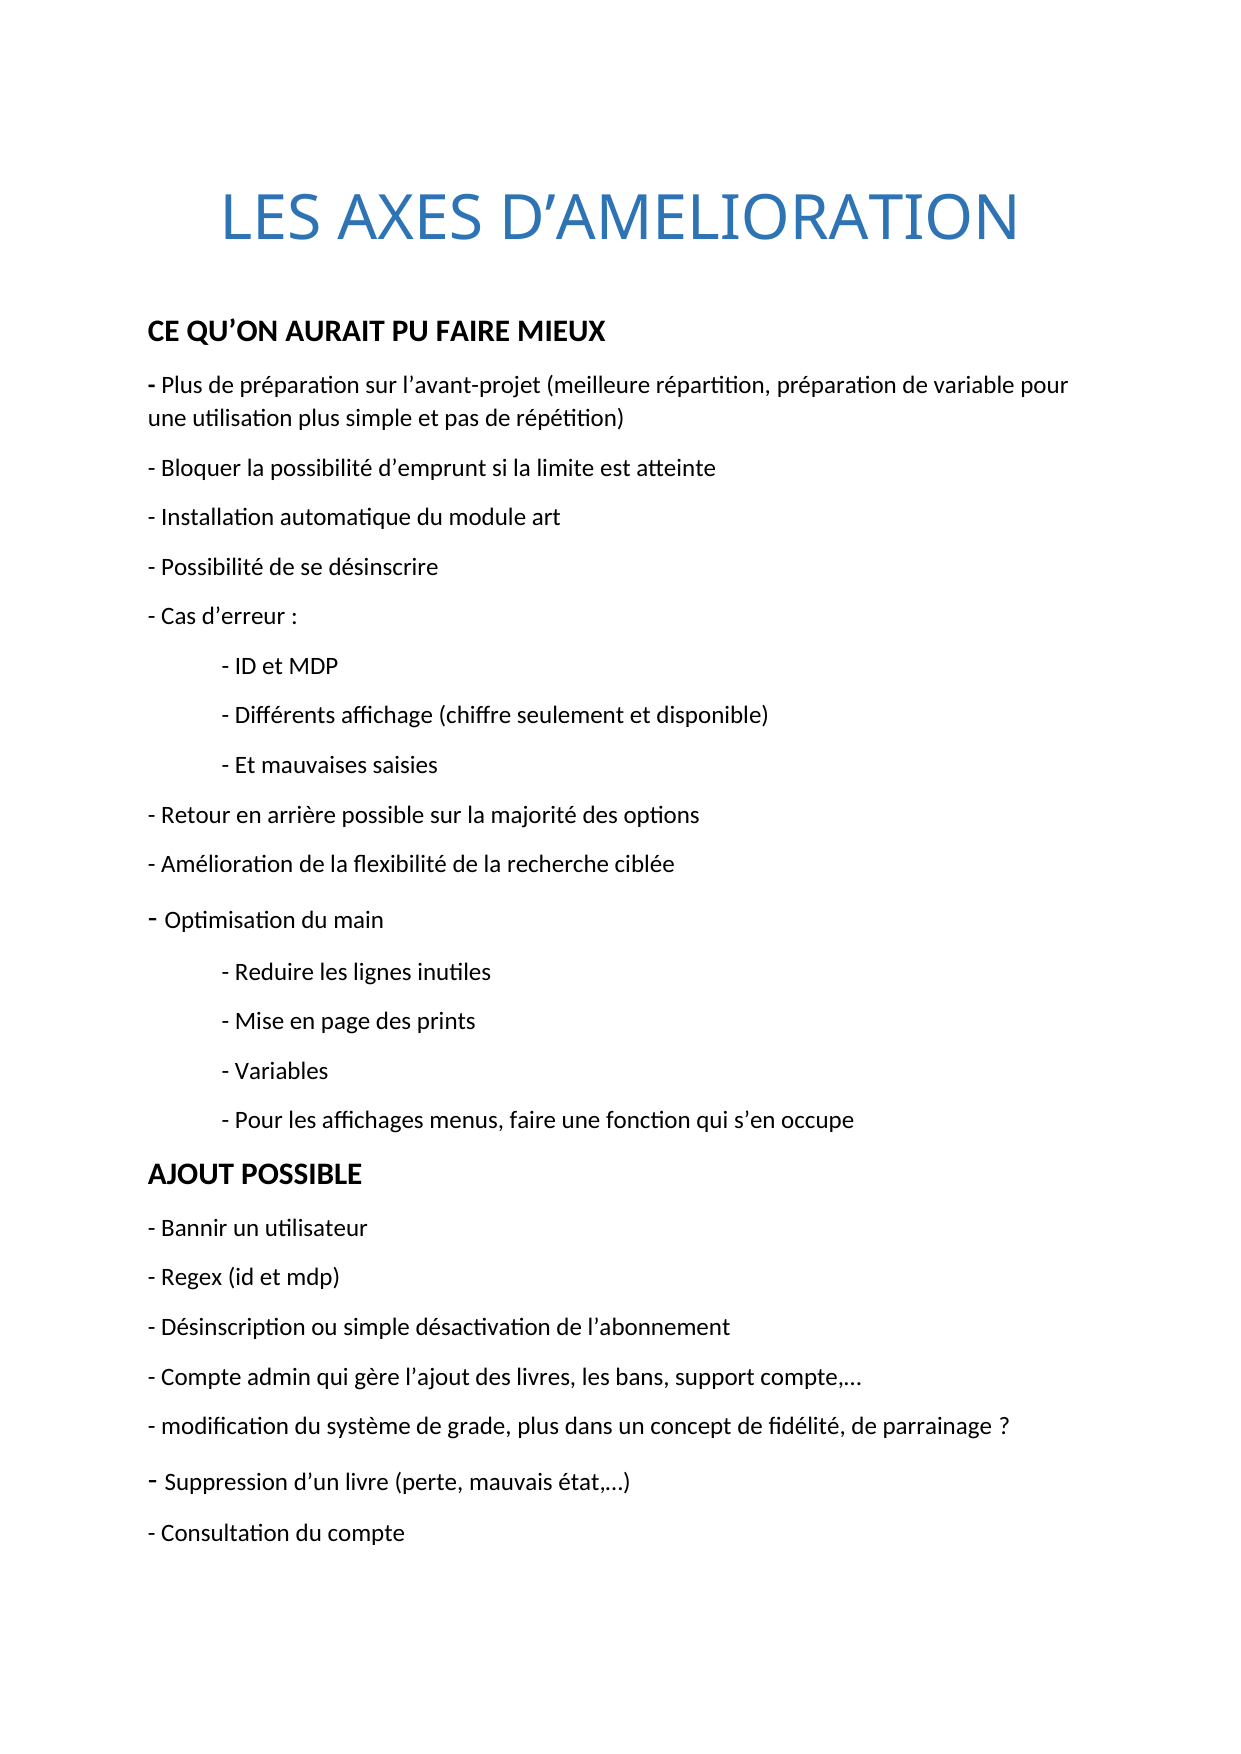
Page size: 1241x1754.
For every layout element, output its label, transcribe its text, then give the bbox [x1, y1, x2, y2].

text - ID et MDP [148, 650, 1093, 681]
text - Et mauvaises saisies [148, 749, 1093, 780]
text - Retour en arrière possible sur la majorité des options [148, 799, 1093, 829]
text - Différents affichage (chiffre seulement et disponible) [221, 699, 1093, 730]
text - modification du système de grade, plus dans un concept de fidélité, de parrainage ? [148, 1410, 1093, 1441]
text - Possibilité de se désinscrire [148, 551, 1093, 581]
text - Optimisation du main [148, 898, 1093, 936]
text - Cas d’erreur : [148, 600, 1093, 631]
text - Variables [148, 1055, 1093, 1085]
text - Reduire les lignes inutiles [148, 956, 1093, 986]
text AJOUT POSSIBLE [148, 1154, 1093, 1192]
text - Pour les affichages menus, faire une fonction qui s’en occupe [148, 1104, 1093, 1135]
text - Mise en page des prints [148, 1005, 1093, 1036]
text - Plus de préparation sur l’avant-projet (meilleure répartition, préparation de variable pour une utilisation plus simple et pas de répétition) [148, 369, 1093, 433]
text - Installation automatique du module art [148, 501, 1093, 532]
subtitle LES AXES D’AMELIORATION [148, 173, 1093, 258]
text - Regex (id et mdp) [148, 1261, 1093, 1292]
text - Amélioration de la flexibilité de la recherche ciblée [148, 848, 1093, 879]
text - Compte admin qui gère l’ajout des livres, les bans, support compte,… [148, 1361, 1093, 1391]
text - Consultation du compte [148, 1518, 1093, 1548]
text - Bloquer la possibilité d’emprunt si la limite est atteinte [148, 452, 1093, 482]
text - Bannir un utilisateur [148, 1212, 1093, 1242]
text - Suppression d’un livre (perte, mauvais état,…) [148, 1460, 1093, 1498]
text CE QU’ON AURAIT PU FAIRE MIEUX [148, 311, 1093, 349]
text - Désinscription ou simple désactivation de l’abonnement [148, 1311, 1093, 1342]
